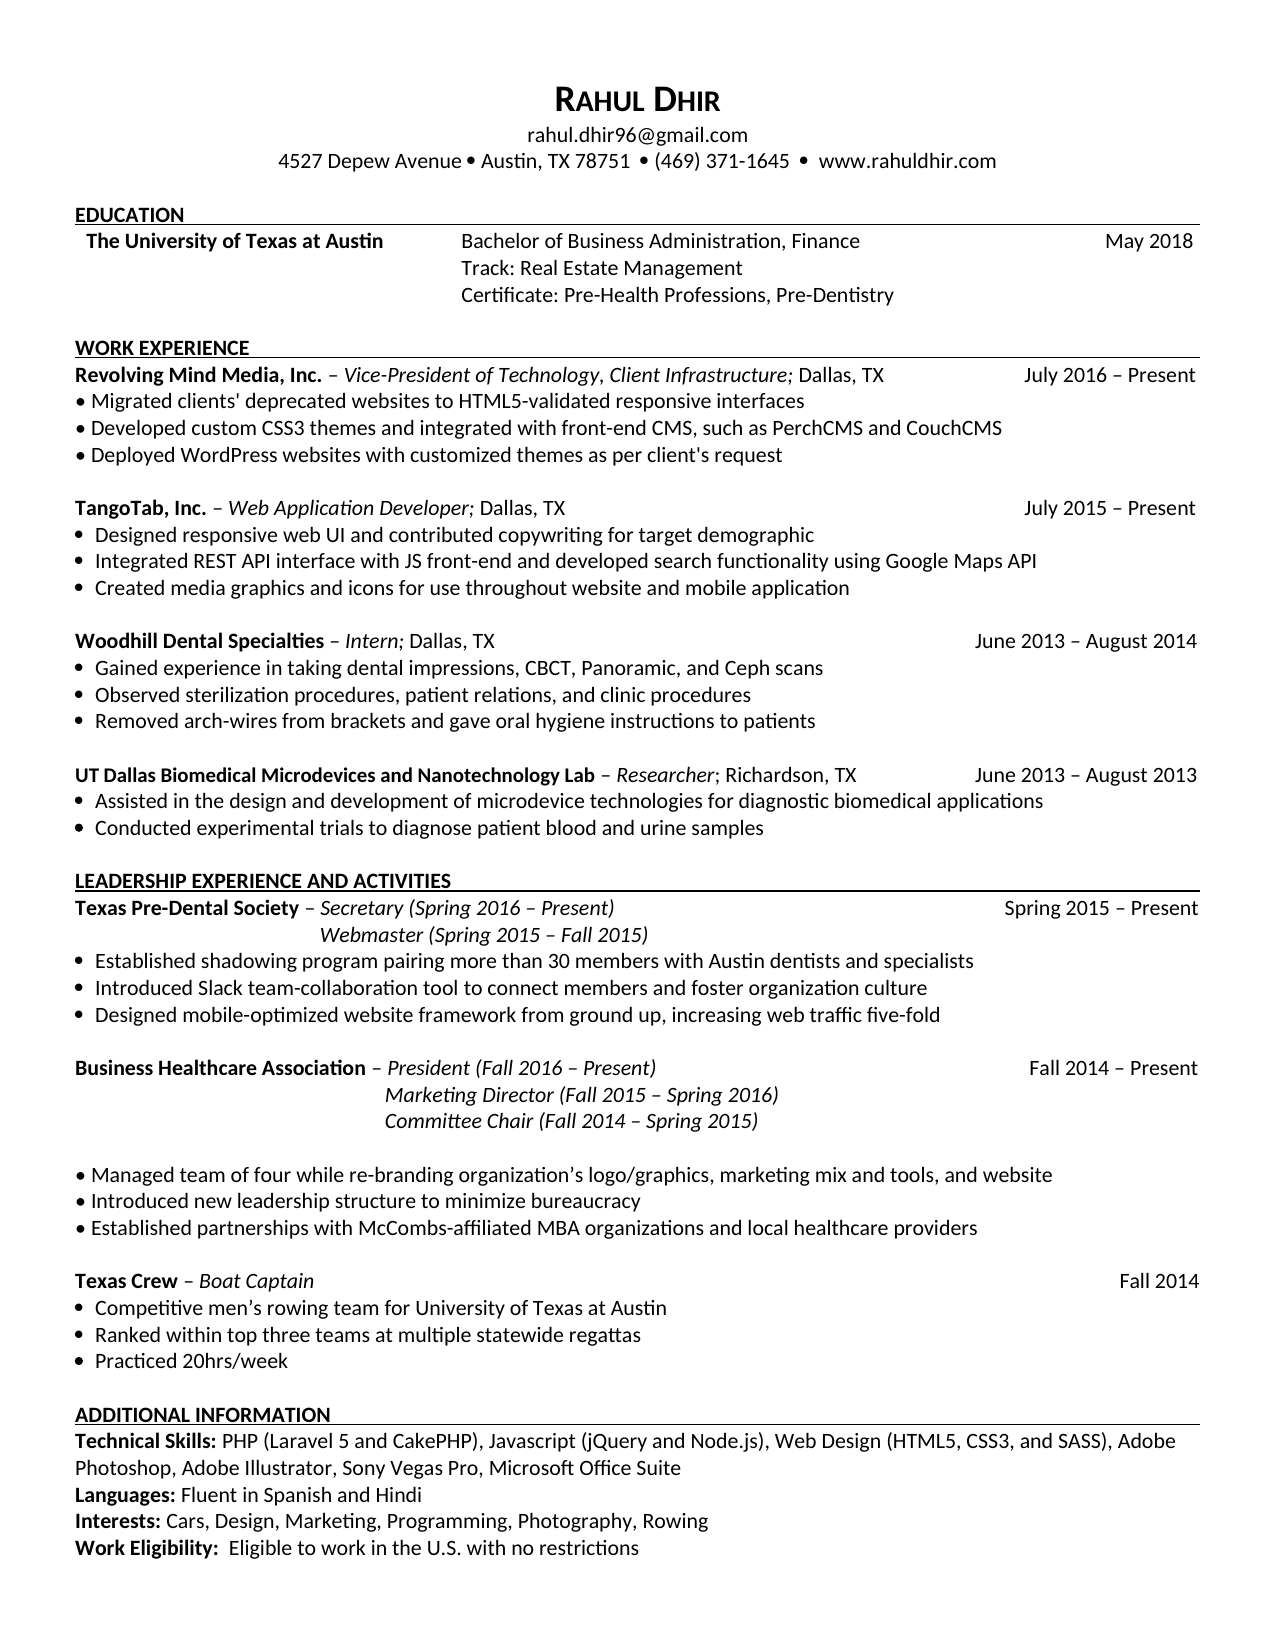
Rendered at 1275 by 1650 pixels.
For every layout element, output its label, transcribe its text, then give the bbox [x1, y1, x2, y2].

list Designed mobile-optimized website framework from ground up, increasing web traffic five-fold [75, 1001, 1200, 1027]
text UT Dallas Biomedical Microdevices and Nanotechnology Lab – Researcher; Richardson, TX June 2013 – August 2013 [75, 761, 1200, 787]
table_header Bachelor of Business Administration, Finance Track: Real Estate Management Certificate: Pre-Health Professions, Pre-Dentistry [450, 228, 1005, 334]
text Texas Pre-Dental Society – Secretary (Spring 2016 – Present) Spring 2015 – Present [75, 894, 1200, 921]
list Ranked within top three teams at multiple statewide regattas [75, 1321, 1200, 1347]
text Business Healthcare Association – President (Fall 2016 – Present) Fall 2014 – Present [75, 1054, 1200, 1081]
text Work Eligibility: Eligible to work in the U.S. with no restrictions [75, 1534, 1200, 1561]
list Introduced Slack team-collaboration tool to connect members and foster organization culture [75, 974, 1200, 1001]
list Integrated REST API interface with JS front-end and developed search functionality using Google Maps API [75, 547, 1200, 574]
text rahul.dhir96@gmail.com [75, 121, 1200, 147]
table_header The University of Texas at Austin [75, 228, 450, 334]
text LEADERSHIP EXPERIENCE AND ACTIVITIES [75, 867, 1200, 890]
list Removed arch-wires from brackets and gave oral hygiene instructions to patients [75, 707, 1200, 734]
text Texas Crew – Boat Captain Fall 2014 [75, 1267, 1200, 1294]
text Technical Skills: PHP (Laravel 5 and CakePHP), Javascript (jQuery and Node.js), Web Design (HTML5, CSS3, and SASS), Adobe Photoshop, Adobe Illustrator, Sony Vegas Pro, Microsoft Office Suite [75, 1427, 1200, 1481]
text Languages: Fluent in Spanish and Hindi [75, 1481, 1200, 1507]
text 4527 Depew Avenue Austin, TX 78751 (469) 371-1645 www.rahuldhir.com [75, 147, 1200, 174]
text Marketing Director (Fall 2015 – Spring 2016) [375, 1081, 1200, 1107]
list Designed responsive web UI and contributed copywriting for target demographic [75, 521, 1200, 547]
list Assisted in the design and development of microdevice technologies for diagnostic biomedical applications [75, 787, 1200, 814]
text Webmaster (Spring 2015 – Fall 2015) [300, 921, 1200, 947]
list Practiced 20hrs/week [75, 1347, 1200, 1374]
text Woodhill Dental Specialties – Intern; Dallas, TX June 2013 – August 2014 [75, 627, 1200, 654]
text Revolving Mind Media, Inc. – Vice-President of Technology, Client Infrastructure; Dallas, TX July 2016 – Present [75, 361, 1200, 387]
text • Migrated clients' deprecated websites to HTML5-validated responsive interfaces • Developed custom CSS3 themes and integrated with front-end CMS, such as PerchCMS and CouchCMS • Deployed WordPress websites with customized themes as per client's request [75, 387, 1200, 467]
text Committee Chair (Fall 2014 – Spring 2015) [375, 1107, 1200, 1161]
text Rahul Dhir [75, 75, 1200, 121]
table_header May 2018 [1005, 228, 1209, 334]
text Interests: Cars, Design, Marketing, Programming, Photography, Rowing [0, 1507, 1200, 1534]
text TangoTab, Inc. – Web Application Developer; Dallas, TX July 2015 – Present [75, 494, 1200, 521]
list Competitive men’s rowing team for University of Texas at Austin [75, 1294, 1200, 1321]
text • Managed team of four while re-branding organization’s logo/graphics, marketing mix and tools, and website • Introduced new leadership structure to minimize bureaucracy • Established partnerships with McCombs-affiliated MBA organizations and local healthcare providers [75, 1161, 1200, 1241]
list Established shadowing program pairing more than 30 members with Austin dentists and specialists [75, 947, 1200, 974]
text EDUCATION [75, 201, 1200, 224]
list Conducted experimental trials to diagnose patient blood and urine samples [75, 814, 1200, 841]
list Observed sterilization procedures, patient relations, and clinic procedures [75, 681, 1200, 707]
text ADDITIONAL INFORMATION [75, 1401, 1200, 1424]
list Gained experience in taking dental impressions, CBCT, Panoramic, and Ceph scans [75, 654, 1200, 681]
list Created media graphics and icons for use throughout website and mobile application [75, 574, 1200, 601]
text WORK EXPERIENCE [75, 334, 1200, 357]
